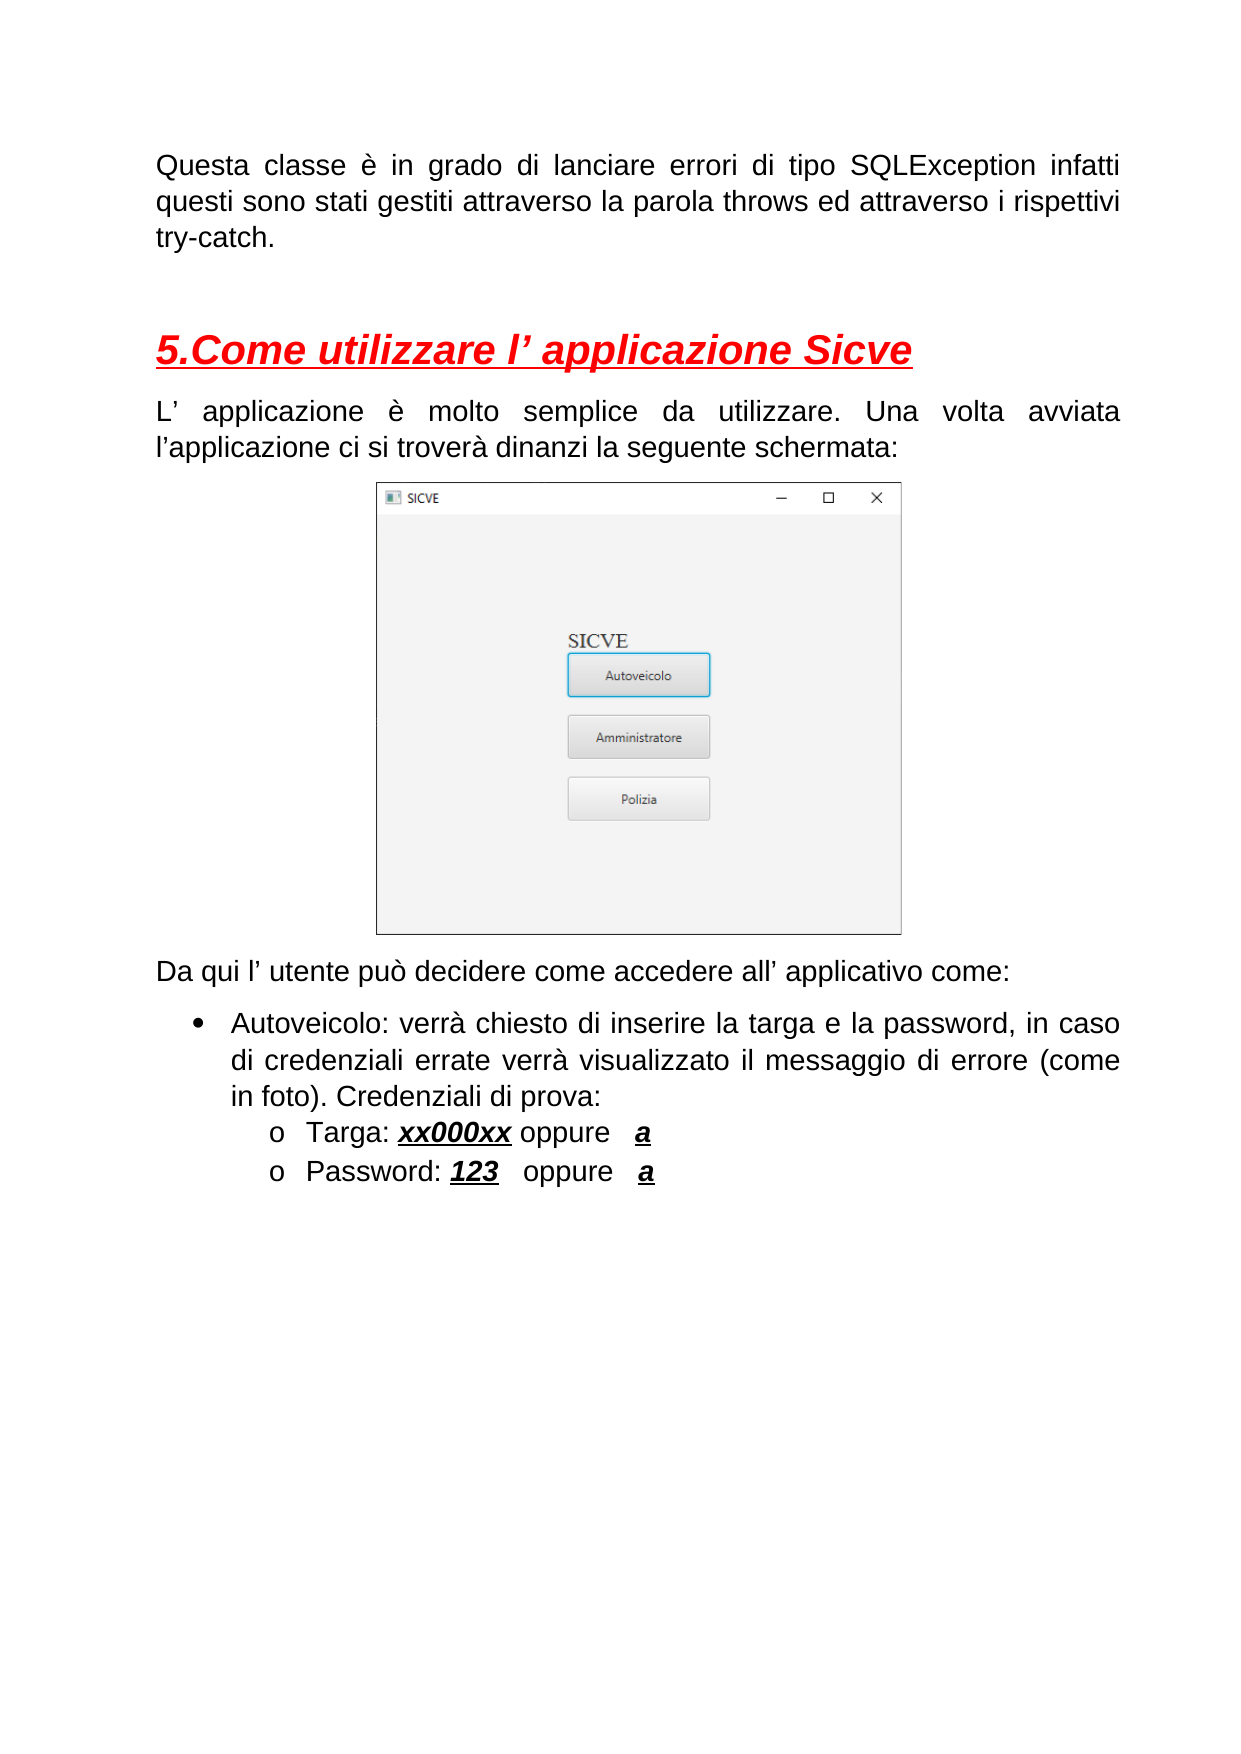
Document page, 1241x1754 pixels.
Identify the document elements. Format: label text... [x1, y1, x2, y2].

list Autoveicolo: verrà chiesto di inserire la targa e la password, in caso di credenziali errate verrà visualizzato il messaggio di errore (come in foto). Credenziali di prova: [193, 1007, 1122, 1113]
list Targa: xx000xx oppure a [268, 1115, 1122, 1151]
text 5.Come utilizzare l’ applicazione Sicve [156, 326, 1122, 373]
picture [376, 482, 902, 935]
list Password: 123 oppure a [268, 1154, 1122, 1190]
text Da qui l’ utente può decidere come accedere all’ applicativo come: [156, 954, 1122, 987]
text L’ applicazione è molto semplice da utilizzare. Una volta avviata l’applicazione ci si troverà dinanzi la seguente schermata: [156, 394, 1122, 463]
text Questa classe è in grado di lanciare errori di tipo SQLException infatti questi sono stati gestiti attraverso la parola throws ed attraverso i rispettivi try-catch. [156, 148, 1122, 253]
